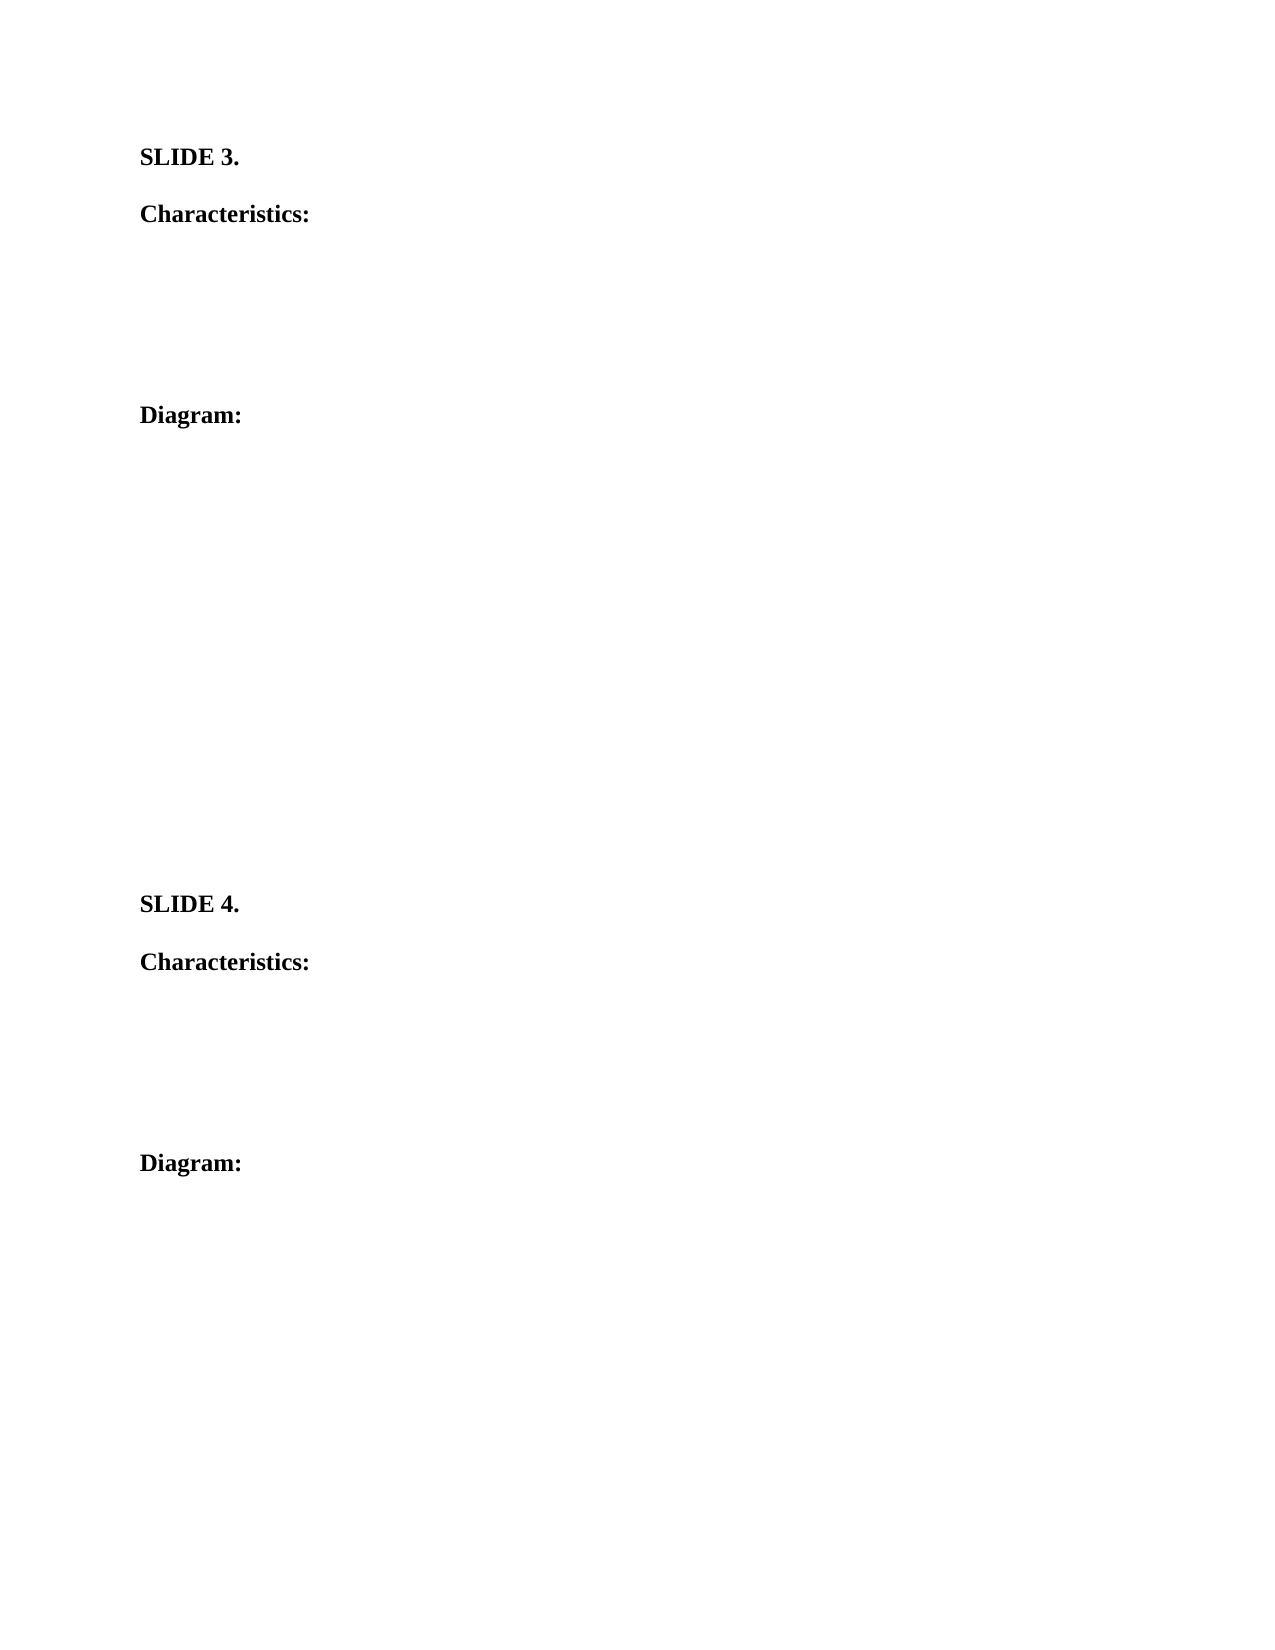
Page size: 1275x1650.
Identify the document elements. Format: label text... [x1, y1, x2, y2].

text Characteristics: [139, 918, 1137, 975]
text Diagram: [139, 1148, 1137, 1177]
text Characteristics: [139, 199, 1137, 228]
text Diagram: [139, 400, 1137, 429]
text SLIDE 3. [139, 142, 1137, 170]
text SLIDE 4. [139, 889, 1137, 918]
